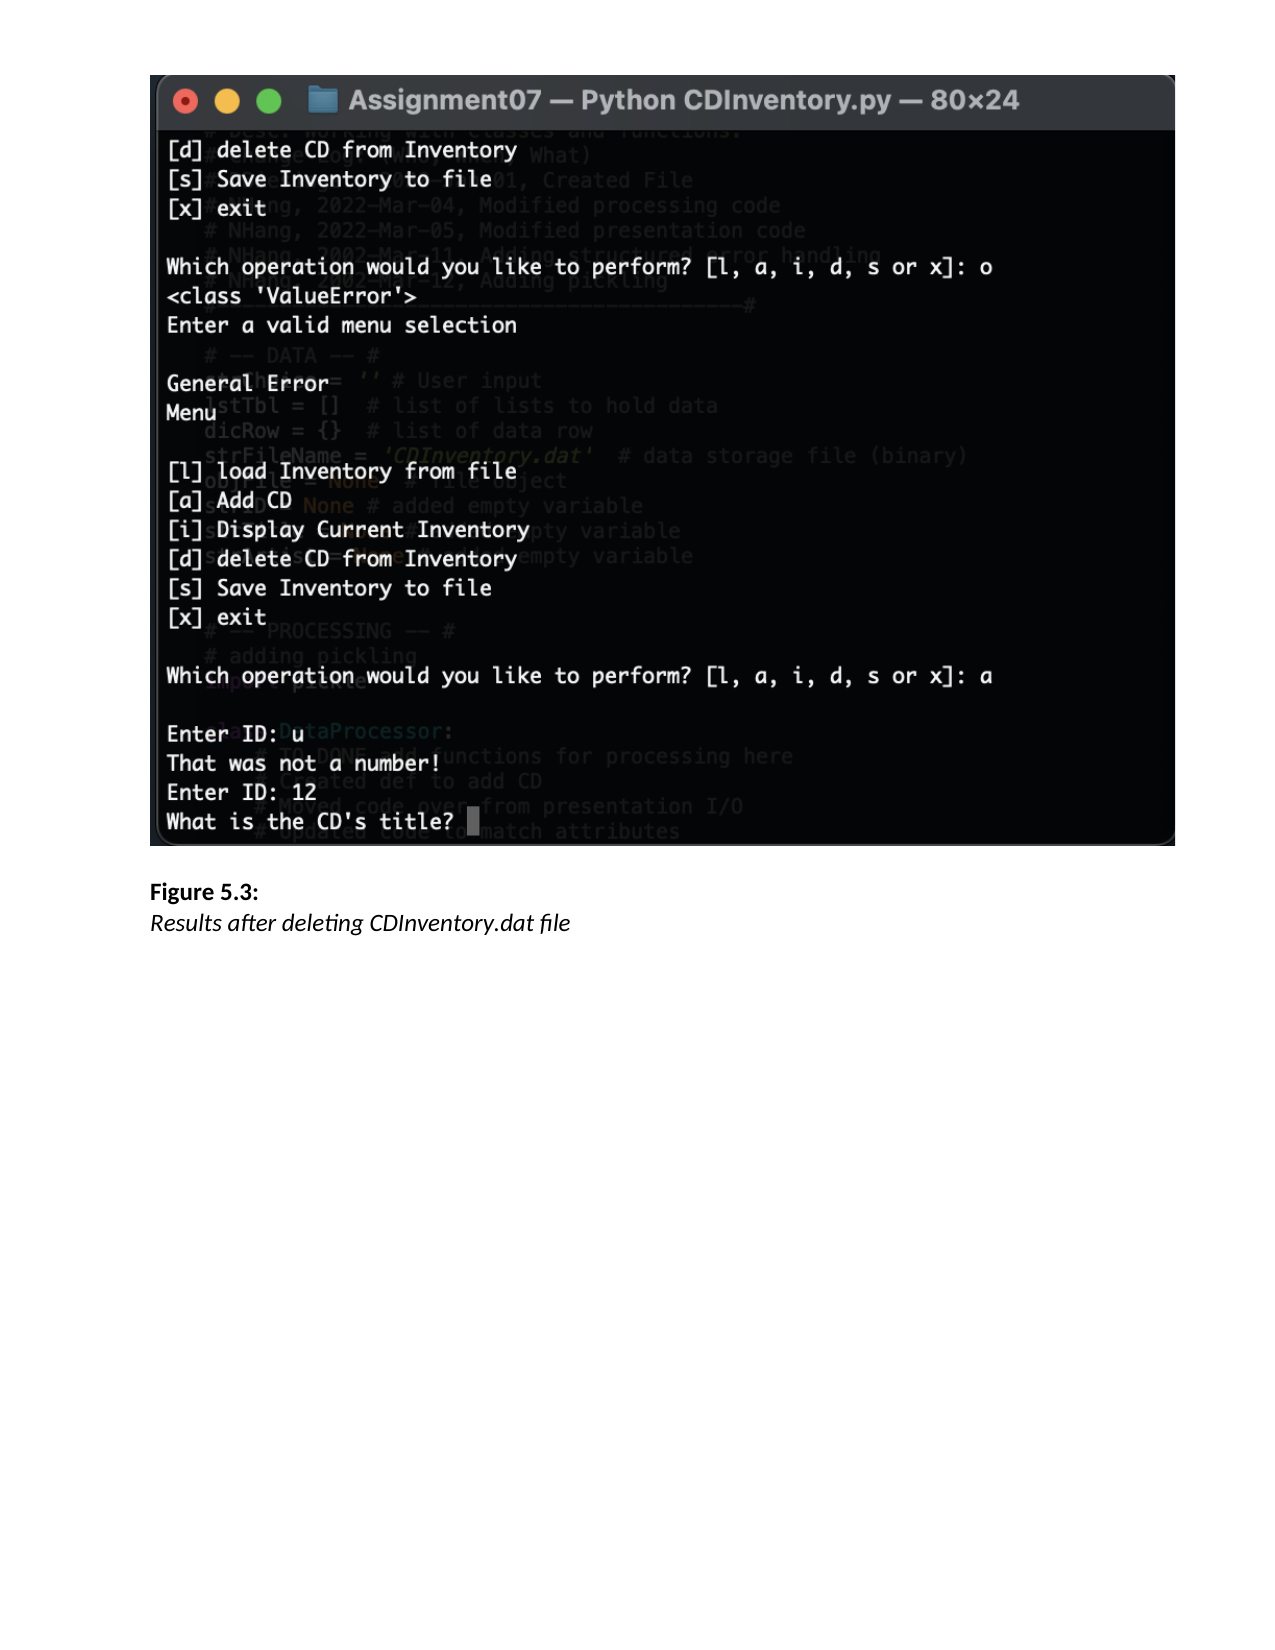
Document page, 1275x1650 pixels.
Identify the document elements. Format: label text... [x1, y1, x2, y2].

list Figure 5.3: [150, 876, 1200, 907]
text Results after deleting CDInventory.dat file [150, 907, 1200, 937]
picture [150, 75, 1175, 846]
